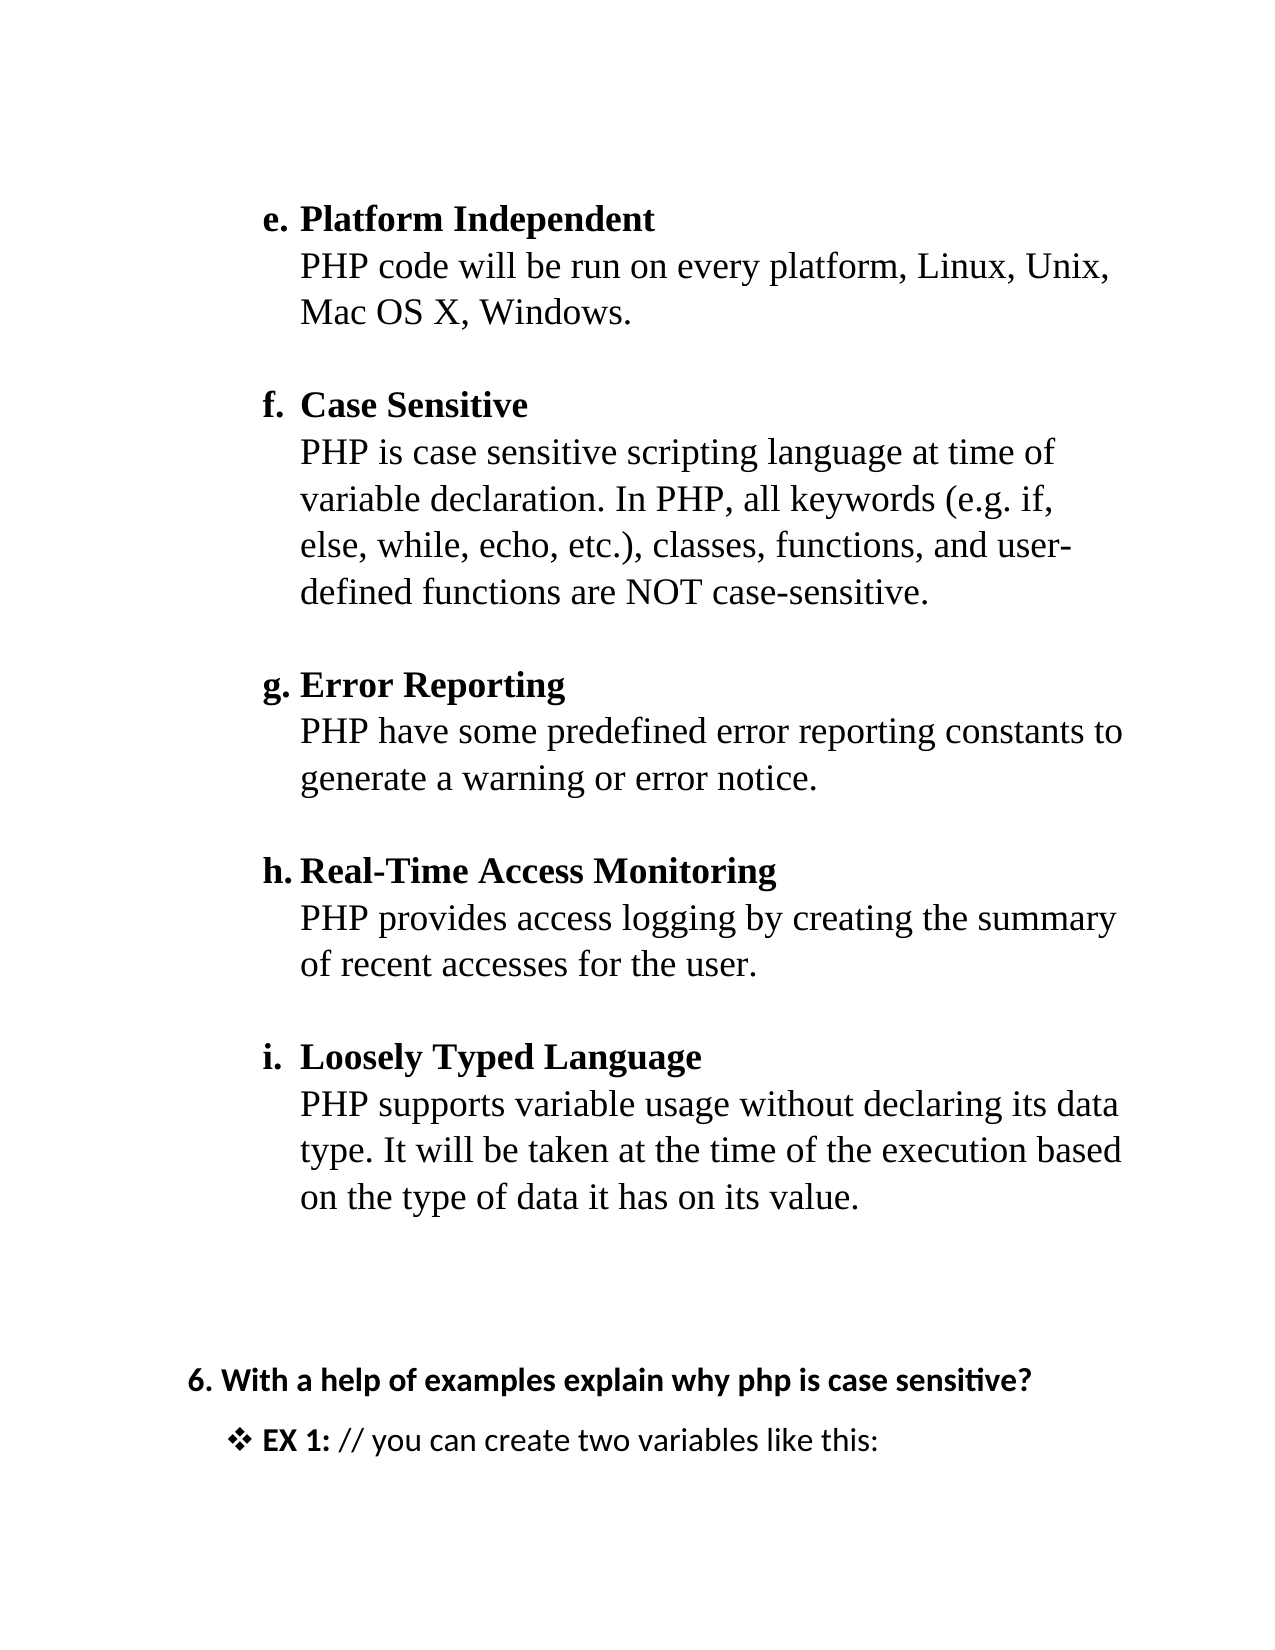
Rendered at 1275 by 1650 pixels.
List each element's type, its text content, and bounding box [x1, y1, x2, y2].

list PHP provides access logging by creating the summary of recent accesses for the user. [300, 895, 1125, 985]
list Platform Independent [262, 197, 1125, 240]
list PHP have some predefined error reporting constants to generate a warning or error notice. [300, 709, 1125, 798]
text 6. With a help of examples explain why php is case sensitive? [187, 1359, 1125, 1399]
list Loosely Typed Language [262, 1035, 1125, 1078]
list PHP is case sensitive scripting language at time of variable declaration. In PHP, all keywords (e.g. if, else, while, echo, etc.), classes, functions, and user-defined functions are NOT case-sensitive. [300, 429, 1125, 612]
list PHP supports variable usage without declaring its data type. It will be taken at the time of the execution based on the type of data it has on its value. [300, 1081, 1125, 1217]
list Error Reporting [262, 662, 1125, 705]
list PHP code will be run on every platform, Linux, Unix, Mac OS X, Windows. [300, 243, 1125, 333]
list Real-Time Access Monitoring [262, 848, 1125, 892]
list EX 1: // you can create two variables like this: [225, 1419, 1125, 1460]
list Case Sensitive [262, 383, 1125, 426]
